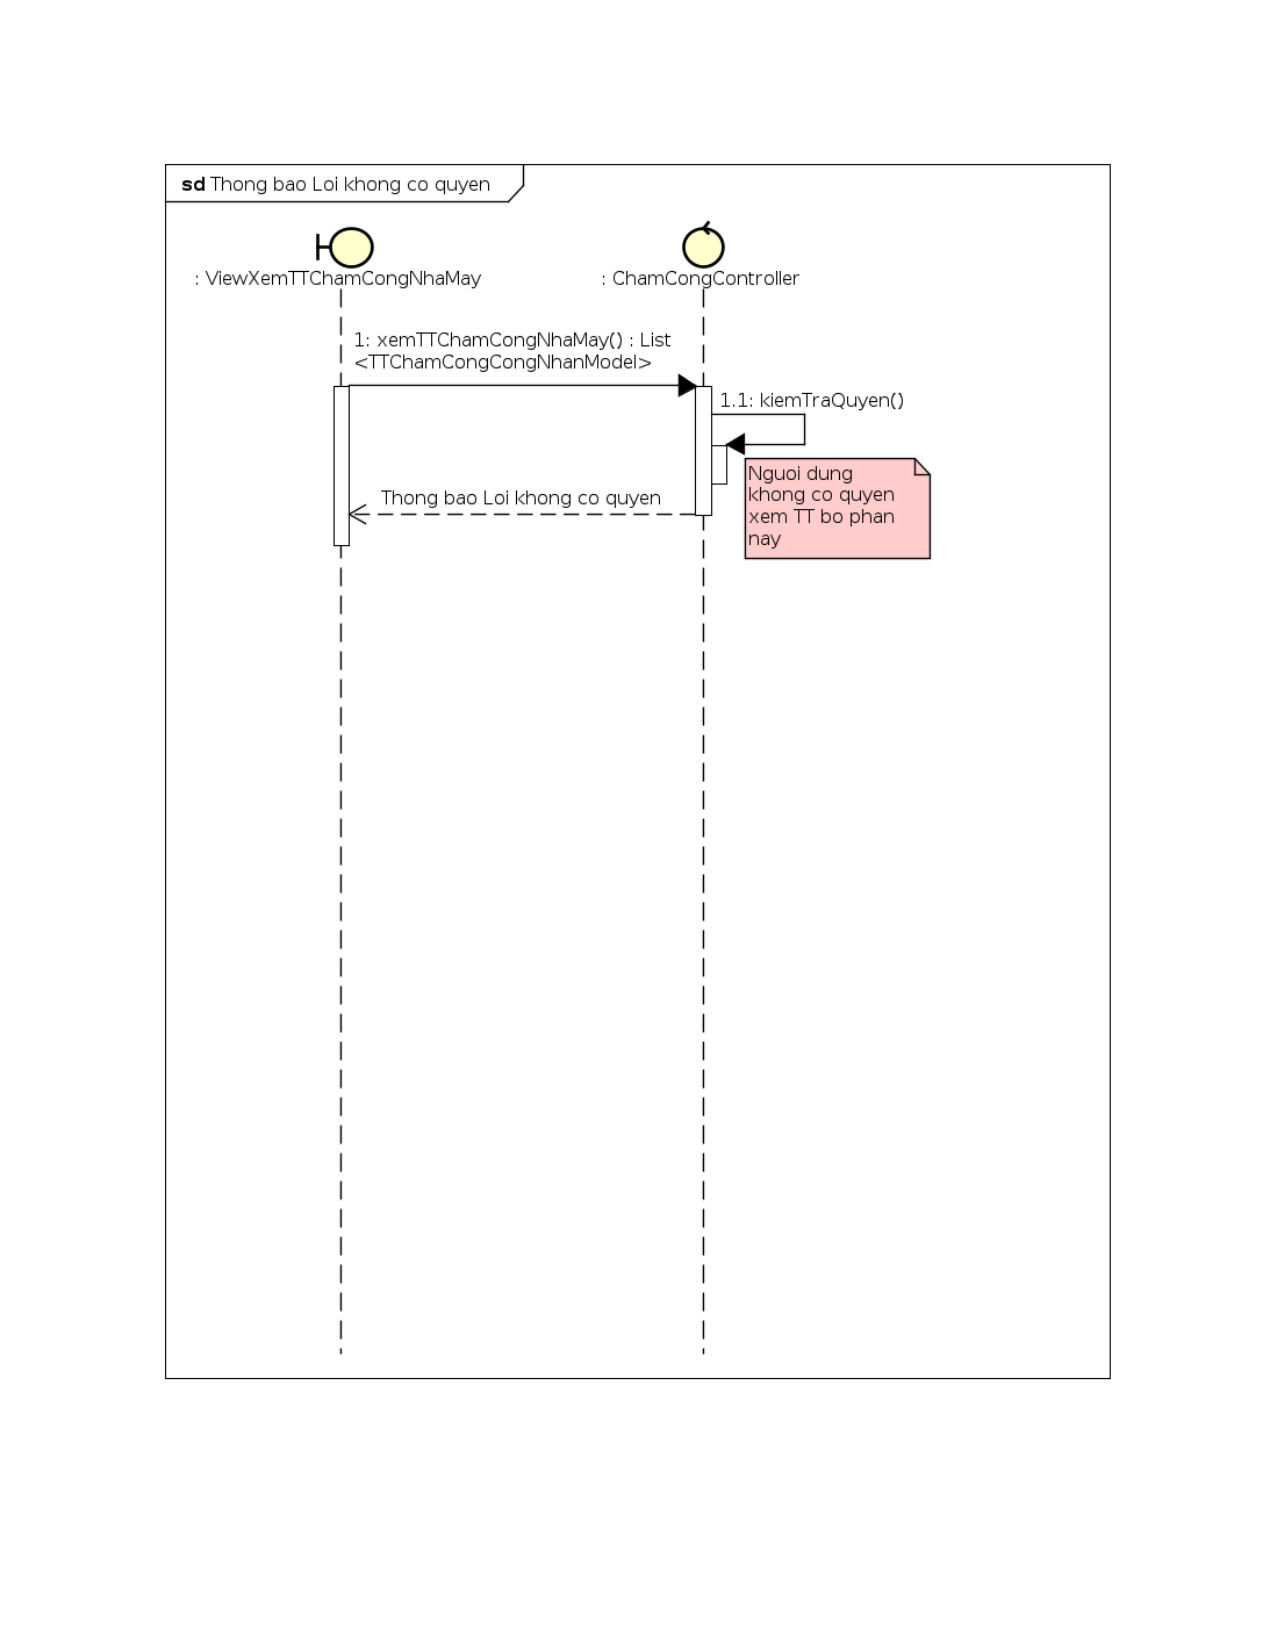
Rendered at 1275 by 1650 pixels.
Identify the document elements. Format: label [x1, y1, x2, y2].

picture [150, 150, 1125, 1392]
